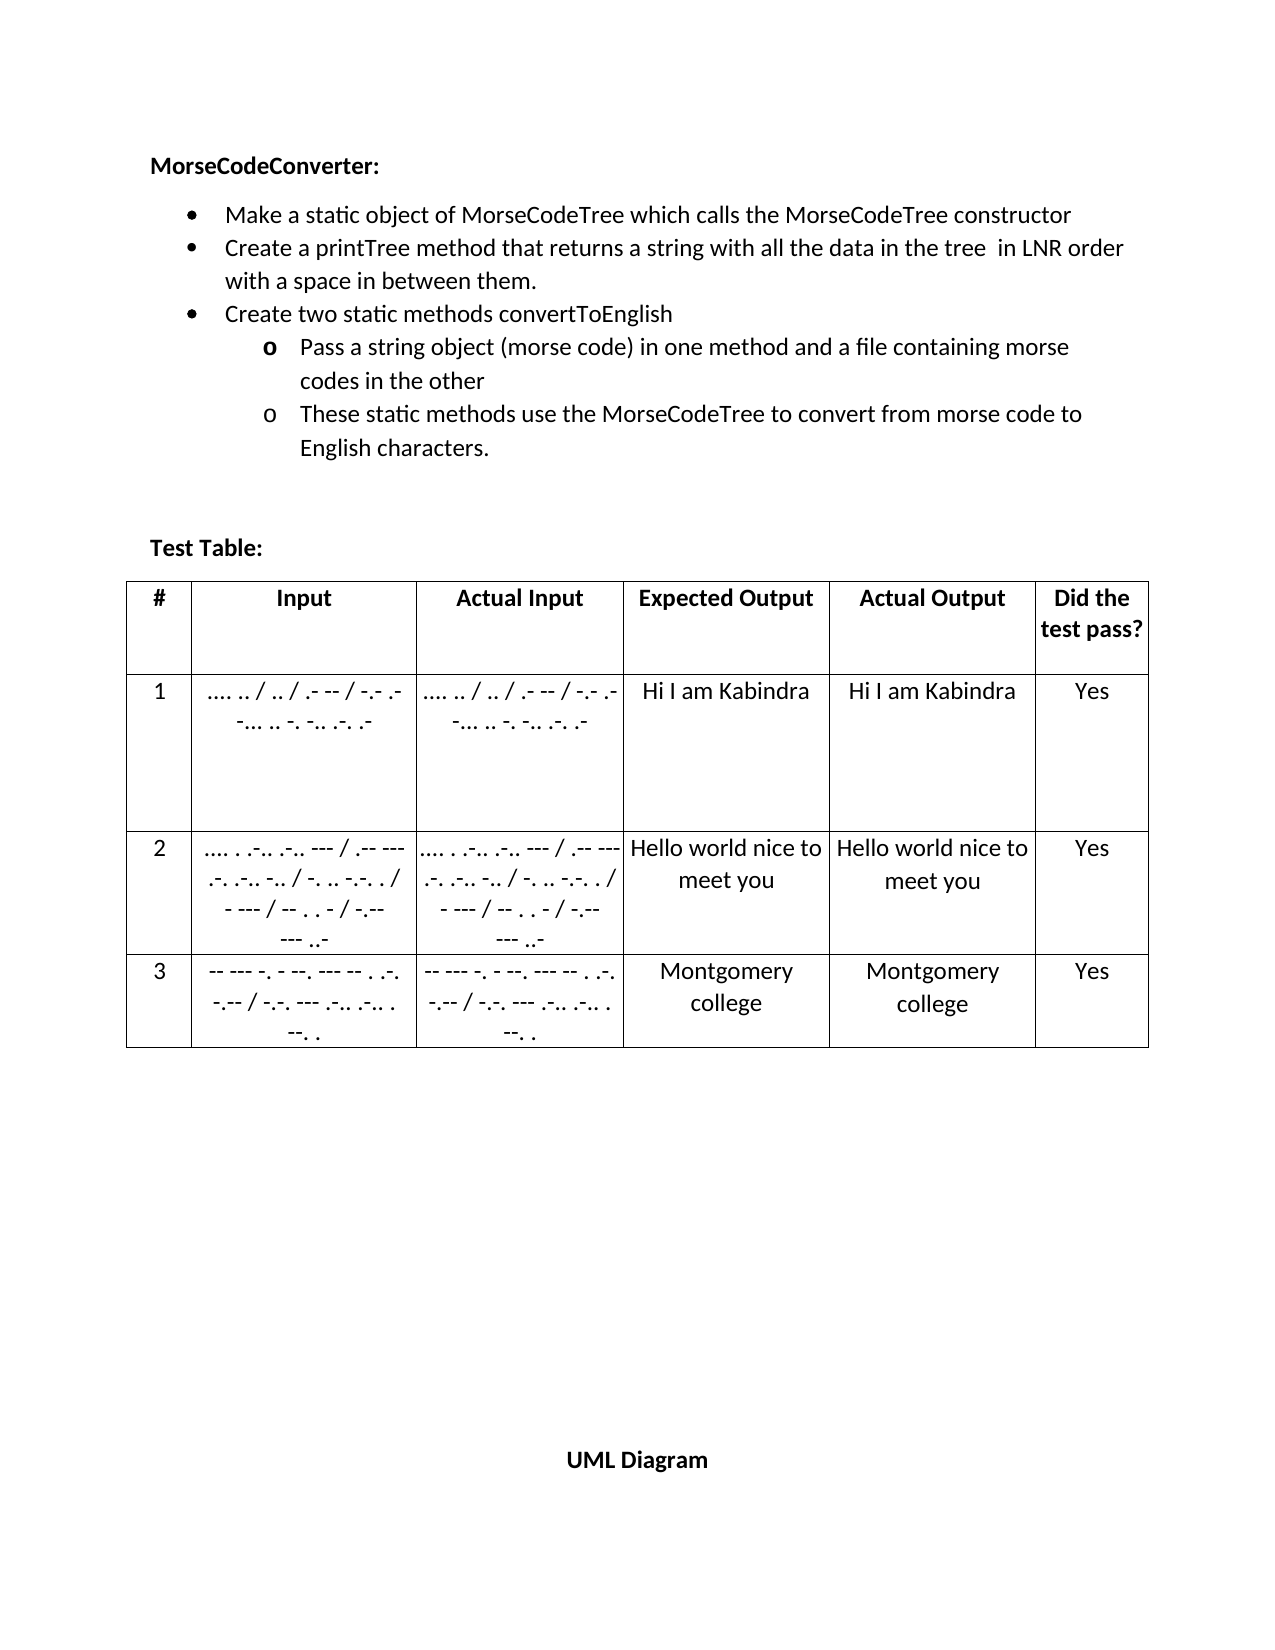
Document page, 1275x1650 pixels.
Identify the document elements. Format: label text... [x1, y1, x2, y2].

text UML Diagram [150, 1444, 1125, 1475]
table_cell Hi I am Kabindra [830, 675, 1035, 831]
list Make a static object of MorseCodeTree which calls the MorseCodeTree constructor [187, 199, 1125, 230]
table_cell Montgomery college [830, 955, 1035, 1047]
table_cell -- --- -. - --. --- -- . .-. -.-- / -.-. --- .-.. .-.. . --. . [192, 955, 416, 1047]
table_cell .... .. / .. / .- -- / -.- .- -... .. -. -.. .-. .- [192, 675, 416, 831]
table_cell .... . .-.. .-.. --- / .-- --- .-. .-.. -.. / -. .. -.-. . / - --- / -- . . - / -.-- --- ..- [192, 832, 416, 954]
table_header Expected Output [624, 582, 829, 674]
table_cell .... .. / .. / .- -- / -.- .- -... .. -. -.. .-. .- [417, 675, 623, 831]
list Pass a string object (morse code) in one method and a file containing morse codes in the other [262, 331, 1125, 396]
table_cell Hi I am Kabindra [624, 675, 829, 831]
table_cell Yes [1036, 675, 1148, 831]
table_cell 2 [127, 832, 191, 954]
list Create a printTree method that returns a string with all the data in the tree in LNR order with a space in between them. [187, 232, 1125, 296]
table_cell .... . .-.. .-.. --- / .-- --- .-. .-.. -.. / -. .. -.-. . / - --- / -- . . - / -.-- --- ..- [417, 832, 623, 954]
list These static methods use the MorseCodeTree to convert from morse code to English characters. [262, 398, 1125, 463]
table_cell 1 [127, 675, 191, 831]
text Test Table: [150, 532, 1125, 562]
table_header Actual Output [830, 582, 1035, 674]
table_header Input [192, 582, 416, 674]
table_cell Montgomery college [624, 955, 829, 1047]
table_cell Yes [1036, 832, 1148, 954]
table_cell Yes [1036, 955, 1148, 1047]
table_cell Hello world nice to meet you [624, 832, 829, 954]
table_header # [127, 582, 191, 674]
text MorseCodeConverter: [150, 150, 1125, 181]
table_cell -- --- -. - --. --- -- . .-. -.-- / -.-. --- .-.. .-.. . --. . [417, 955, 623, 1047]
table_header Did the test pass? [1036, 582, 1148, 674]
table_cell 3 [127, 955, 191, 1047]
list Create two static methods convertToEnglish [187, 298, 1125, 329]
table_header Actual Input [417, 582, 623, 674]
table_cell Hello world nice to meet you [830, 832, 1035, 954]
